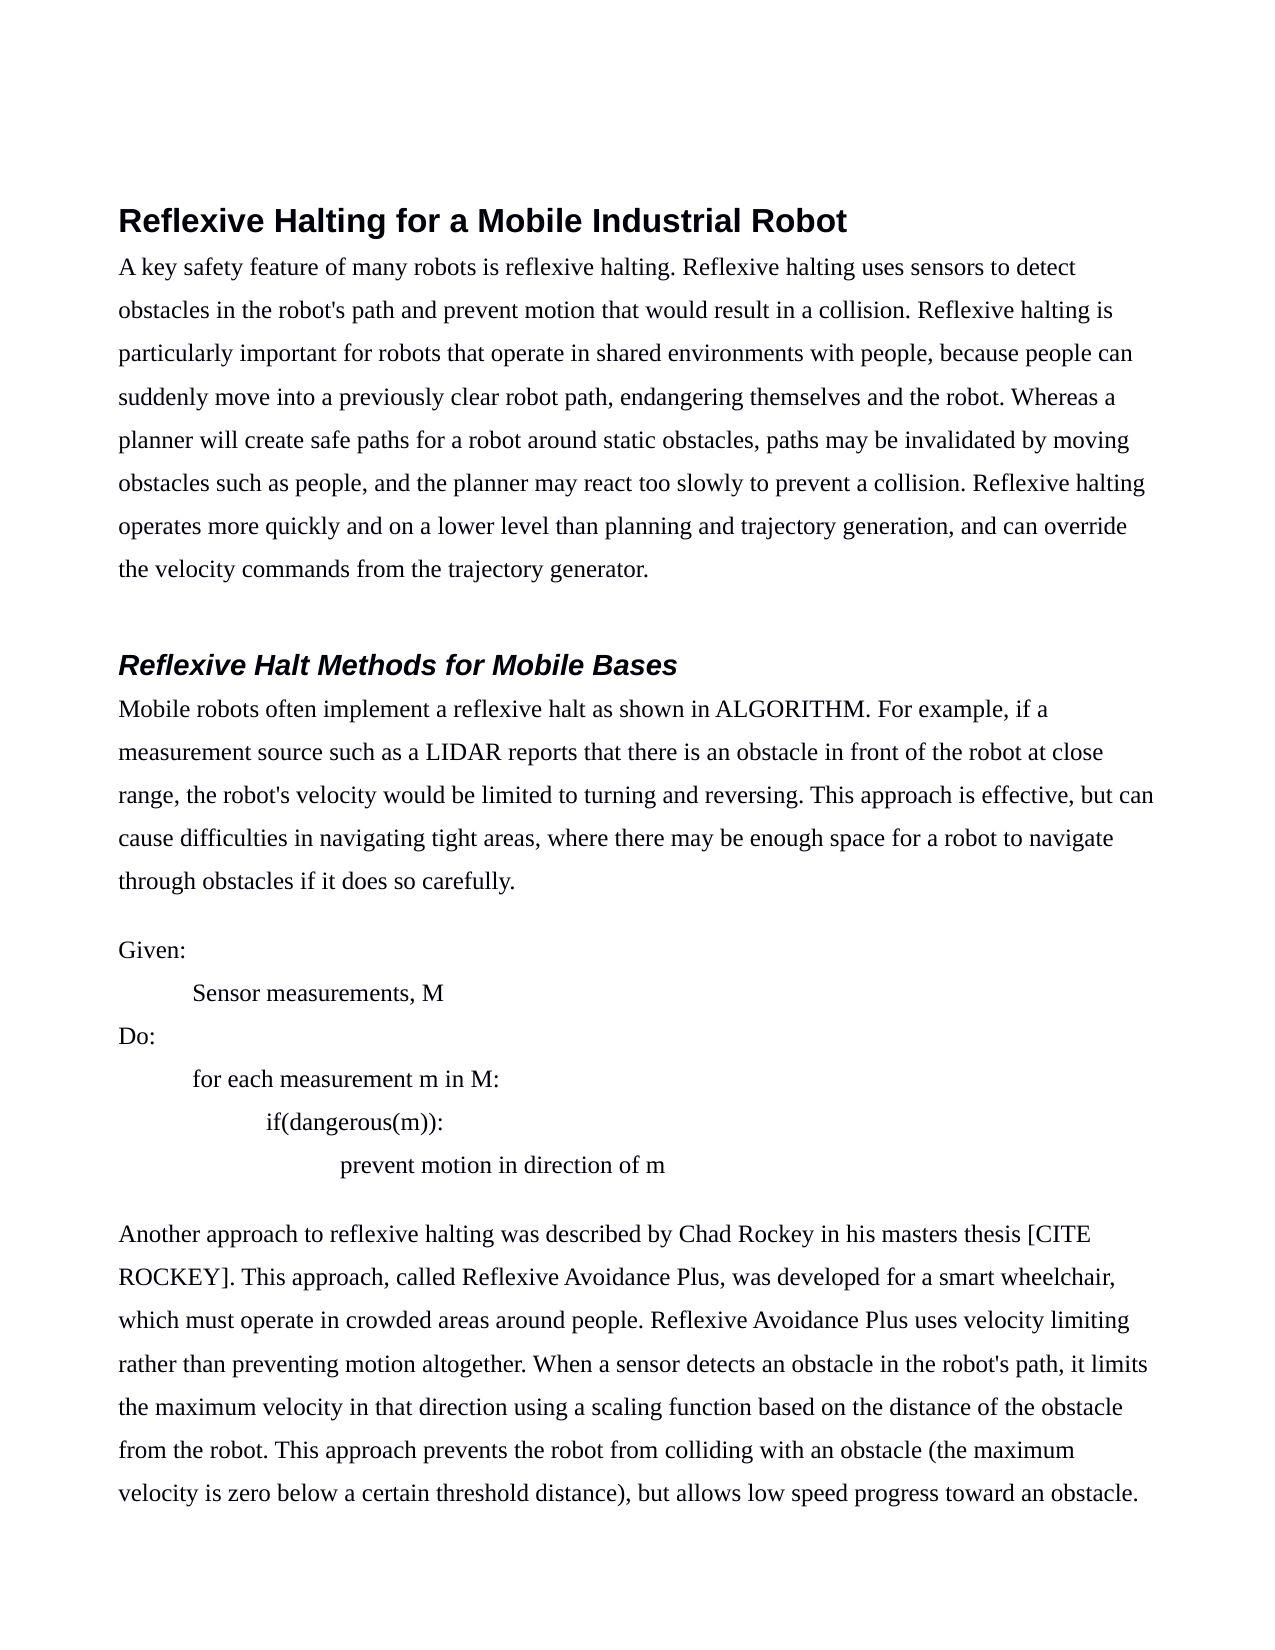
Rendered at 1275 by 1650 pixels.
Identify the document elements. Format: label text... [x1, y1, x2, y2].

subtitle Reflexive Halting for a Mobile Industrial Robot [118, 201, 1157, 240]
text Given: Sensor measurements, M Do: for each measurement m in M: if(dangerous(m)): prevent motion in direction of m [118, 935, 1157, 1179]
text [118, 1219, 1157, 1507]
text A key safety feature of many robots is reflexive halting. Reflexive halting uses sensors to detect obstacles in the robot's path and prevent motion that would result in a collision. Reflexive halting is particularly important for robots that operate in shared environments with people, because people can suddenly move into a previously clear robot path, endangering themselves and the robot. Whereas a planner will create safe paths for a robot around static obstacles, paths may be invalidated by moving obstacles such as people, and the planner may react too slowly to prevent a collision. Reflexive halting operates more quickly and on a lower level than planning and trajectory generation, and can override the velocity commands from the trajectory generator. [118, 252, 1157, 583]
subtitle Reflexive Halt Methods for Mobile Bases [118, 648, 1157, 681]
text Mobile robots often implement a reflexive halt as shown in ALGORITHM. For example, if a measurement source such as a LIDAR reports that there is an obstacle in front of the robot at close range, the robot's velocity would be limited to turning and reversing. This approach is effective, but can cause difficulties in navigating tight areas, where there may be enough space for a robot to navigate through obstacles if it does so carefully. [118, 694, 1157, 895]
